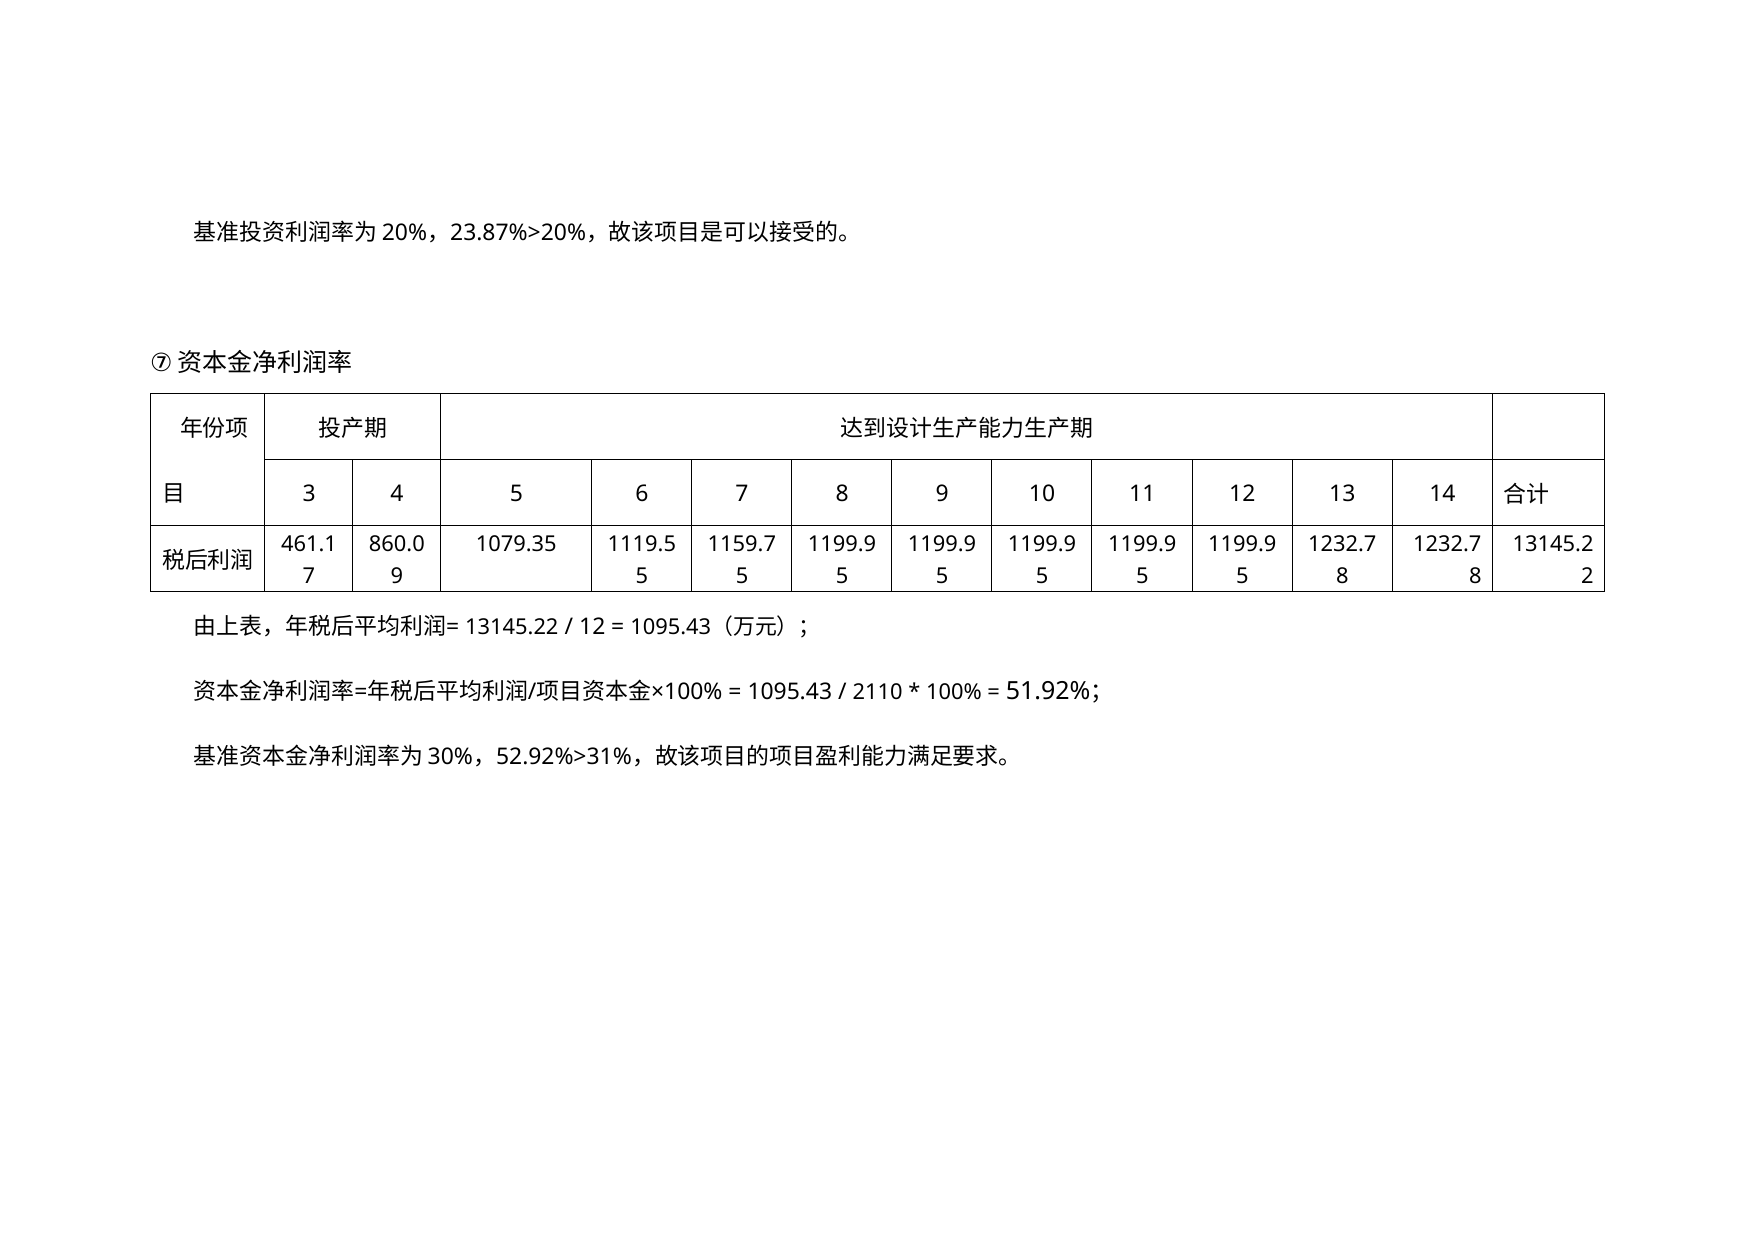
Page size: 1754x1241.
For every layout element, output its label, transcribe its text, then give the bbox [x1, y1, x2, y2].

table_cell 13145.22 [1493, 526, 1604, 591]
table_header [1493, 394, 1604, 459]
table_cell 11 [1092, 460, 1192, 525]
table_cell 3 [265, 460, 352, 525]
table_cell 4 [353, 460, 440, 525]
table_cell 9 [892, 460, 991, 525]
text 资本金净利润率=年税后平均利润/项目资本金×100% = 1095.43 / 2110 * 100% = 51.92%； [150, 657, 1604, 722]
table_cell 1159.75 [692, 526, 791, 591]
table_cell 1199.95 [792, 526, 891, 591]
table_cell 12 [1193, 460, 1292, 525]
text 基准资本金净利润率为30%，52.92%>31%，故该项目的项目盈利能力满足要求。 [150, 722, 1604, 787]
table_cell 8 [792, 460, 891, 525]
table_cell 860.09 [353, 526, 440, 591]
table_cell 1232.78 [1293, 526, 1392, 591]
table_cell 1199.95 [992, 526, 1091, 591]
table_cell 14 [1393, 460, 1492, 525]
table_cell 7 [692, 460, 791, 525]
table_cell 1199.95 [892, 526, 991, 591]
table_cell 1079.35 [441, 526, 591, 591]
table_cell 10 [992, 460, 1091, 525]
table_header 达到设计生产能力生产期 [441, 394, 1492, 459]
text 由上表，年税后平均利润= 13145.22 / 12 = 1095.43（万元）； [150, 592, 1604, 657]
table_cell 合计 [1493, 460, 1604, 525]
table_cell 1119.55 [592, 526, 691, 591]
table_cell 1199.95 [1092, 526, 1192, 591]
table_cell 1199.95 [1193, 526, 1292, 591]
table_cell 5 [441, 460, 591, 525]
text 基准投资利润率为20%，23.87%>20%，故该项目是可以接受的。 [150, 198, 1604, 263]
table_cell 1232.78 [1393, 526, 1492, 591]
text ⑦资本金净利润率 [150, 328, 1604, 393]
table_header 投产期 [265, 394, 440, 459]
table_cell 13 [1293, 460, 1392, 525]
table_cell 6 [592, 460, 691, 525]
table_header 年份项目 [151, 394, 264, 525]
table_cell 税后利润 [151, 526, 264, 591]
table_cell 461.17 [265, 526, 352, 591]
